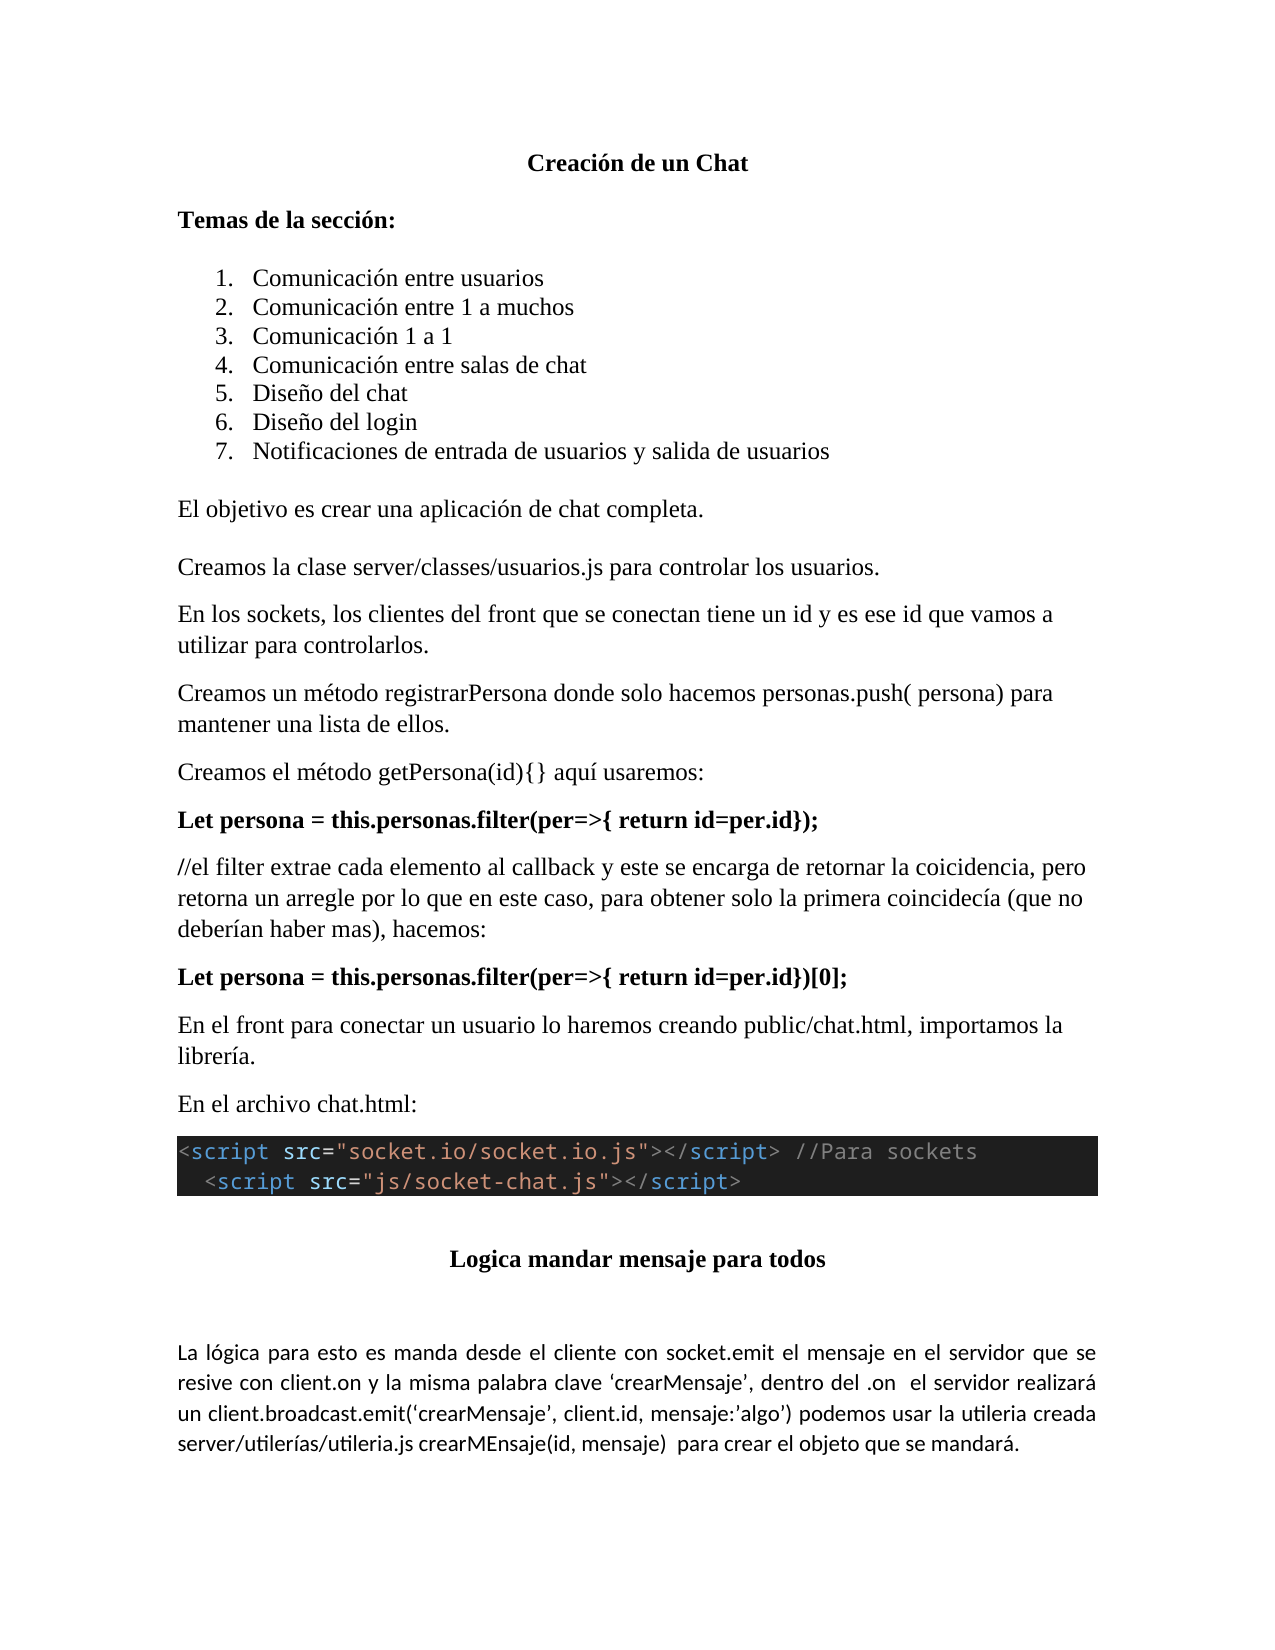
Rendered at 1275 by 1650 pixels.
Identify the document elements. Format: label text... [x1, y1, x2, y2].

text En el front para conectar un usuario lo haremos creando public/chat.html, importamos la librería. [177, 1010, 1098, 1070]
text Creamos el método getPersona(id){} aquí usaremos: [177, 757, 1098, 786]
list Diseño del login [215, 407, 1098, 436]
list Comunicación entre 1 a muchos [215, 292, 1098, 321]
text Let persona = this.personas.filter(per=>{ return id=per.id}); [177, 805, 1098, 833]
list Comunicación entre usuarios [215, 263, 1098, 292]
text En los sockets, los clientes del front que se conectan tiene un id y es ese id que vamos a utilizar para controlarlos. [177, 599, 1098, 659]
text Creamos un método registrarPersona donde solo hacemos personas.push( persona) para mantener una lista de ellos. [177, 678, 1098, 738]
list Comunicación 1 a 1 [215, 321, 1098, 350]
text Creamos la clase server/classes/usuarios.js para controlar los usuarios. [177, 552, 1098, 581]
list Comunicación entre salas de chat [215, 350, 1098, 378]
text En el archivo chat.html: [177, 1089, 1098, 1117]
text Temas de la sección: [177, 206, 1098, 234]
text Logica mandar mensaje para todos [177, 1244, 1098, 1272]
text Let persona = this.personas.filter(per=>{ return id=per.id})[0]; [177, 962, 1098, 991]
text <script src="js/socket-chat.js"></script> [177, 1166, 1098, 1196]
text <script src="socket.io/socket.io.js"></script> //Para sockets [177, 1136, 1098, 1166]
text El objetivo es crear una aplicación de chat completa. [177, 494, 1098, 523]
text La lógica para esto es manda desde el cliente con socket.emit el mensaje en el servidor que se resive con client.on y la misma palabra clave ‘crearMensaje’, dentro del .on el servidor realizará un client.broadcast.emit(‘crearMensaje’, client.id, mensaje:’algo’) podemos usar la utileria creada server/utilerías/utileria.js crearMEnsaje(id, mensaje) para crear el objeto que se mandará. [177, 1338, 1098, 1457]
list Notificaciones de entrada de usuarios y salida de usuarios [215, 436, 1098, 465]
list Diseño del chat [215, 378, 1098, 407]
text Creación de un Chat [177, 148, 1098, 176]
text //el filter extrae cada elemento al callback y este se encarga de retornar la coicidencia, pero retorna un arregle por lo que en este caso, para obtener solo la primera coincidecía (que no deberían haber mas), hacemos: [177, 852, 1098, 943]
